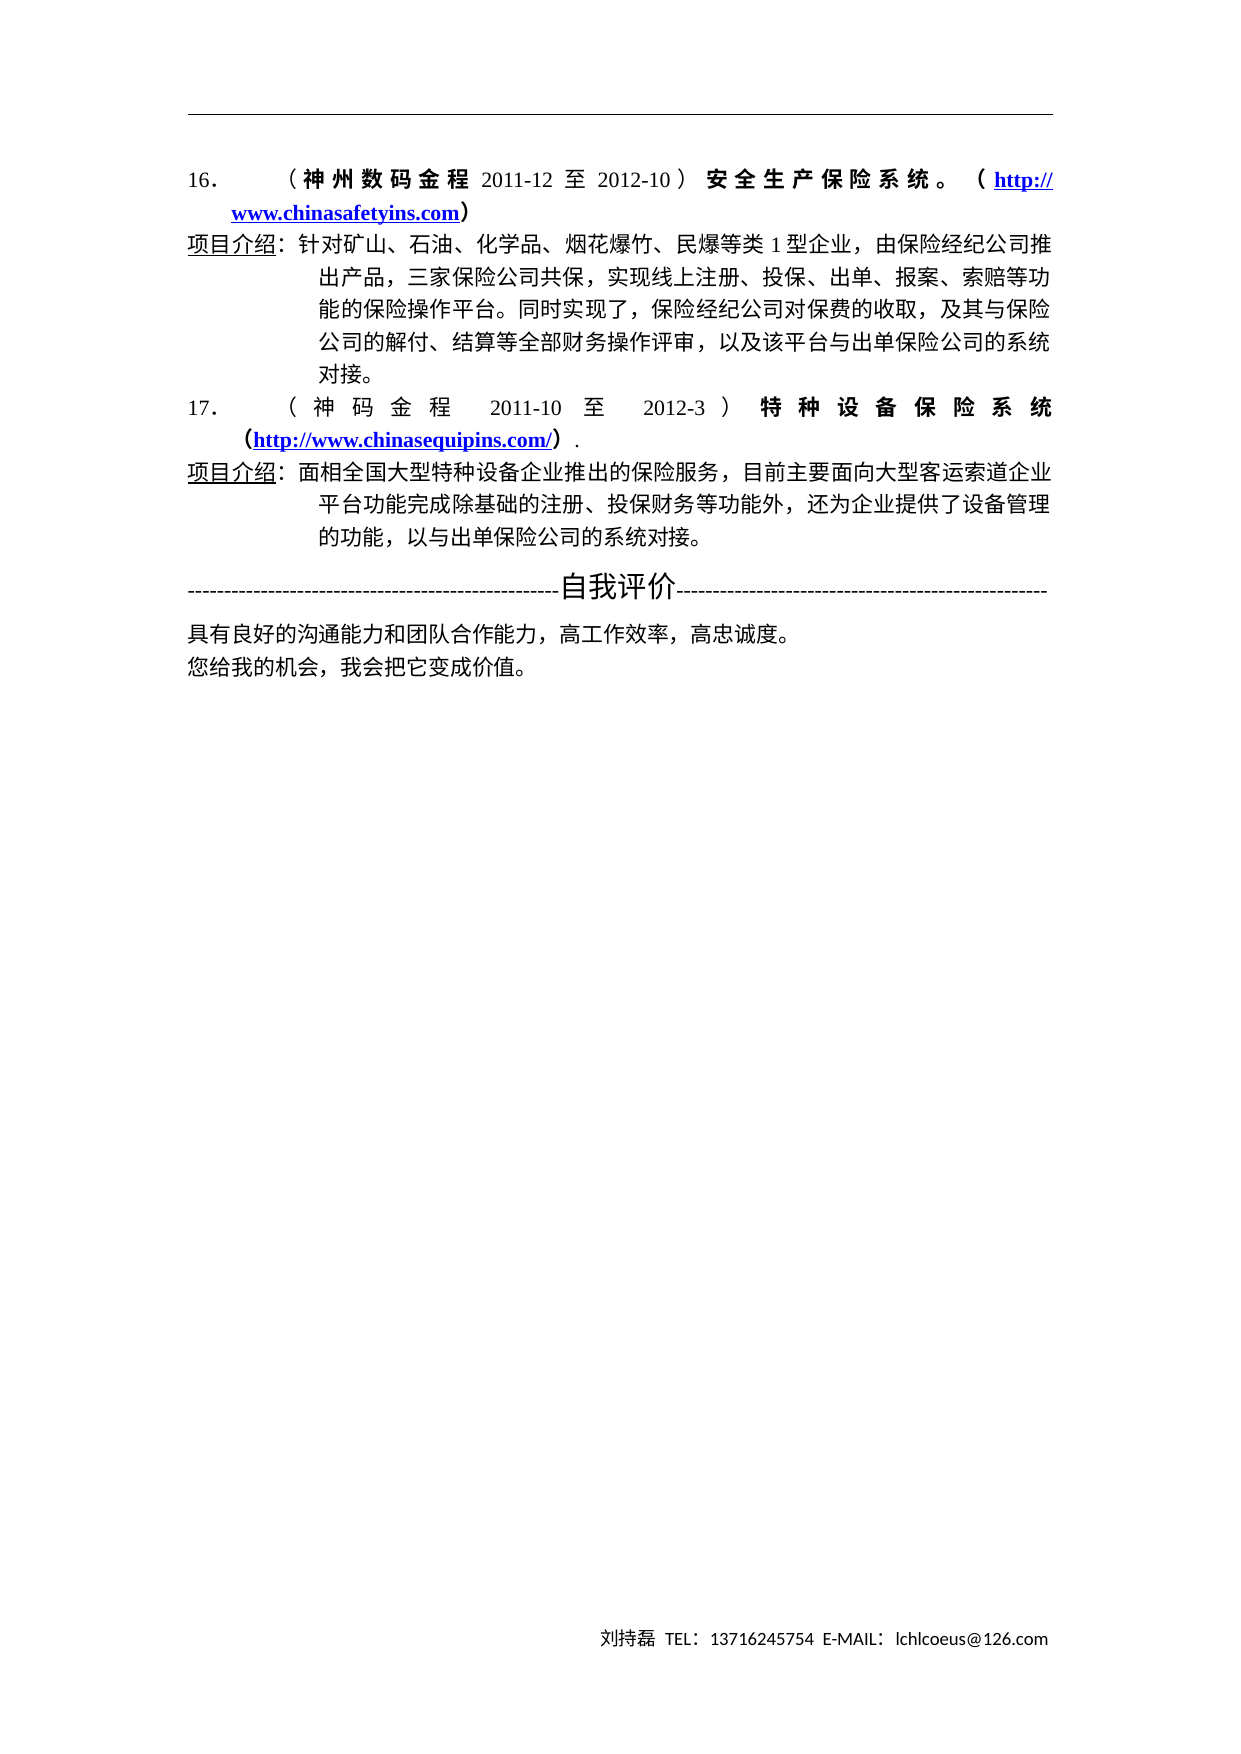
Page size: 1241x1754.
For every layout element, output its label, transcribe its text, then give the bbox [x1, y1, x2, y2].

text 您给我的机会，我会把它变成价值。 [187, 649, 1053, 682]
text 项目介绍：针对矿山、石油、化学品、烟花爆竹、民爆等类1型企业，由保险经纪公司推出产品，三家保险公司共保，实现线上注册、投保、出单、报案、索赔等功能的保险操作平台。同时实现了，保险经纪公司对保费的收取，及其与保险公司的解付、结算等全部财务操作评审，以及该平台与出单保险公司的系统对接。 [187, 227, 1053, 389]
text 项目介绍：面相全国大型特种设备企业推出的保险服务，目前主要面向大型客运索道企业。平台功能完成除基础的注册、投保财务等功能外，还为企业提供了设备管理的功能，以与出单保险公司的系统对接。 [187, 454, 1053, 552]
list （神州数码金程2011-12至2012-10）安全生产保险系统。（http://www.chinasafetyins.com） [187, 162, 1053, 227]
text 具有良好的沟通能力和团队合作能力，高工作效率，高忠诚度。 [187, 617, 1053, 649]
list （神码金程 2011-10至 2012-3）特种设备保险系统（http://www.chinasequipins.com/）. [187, 389, 1053, 454]
text ---------------------------------------------------自我评价--------------------------------------------------- [187, 552, 1053, 617]
